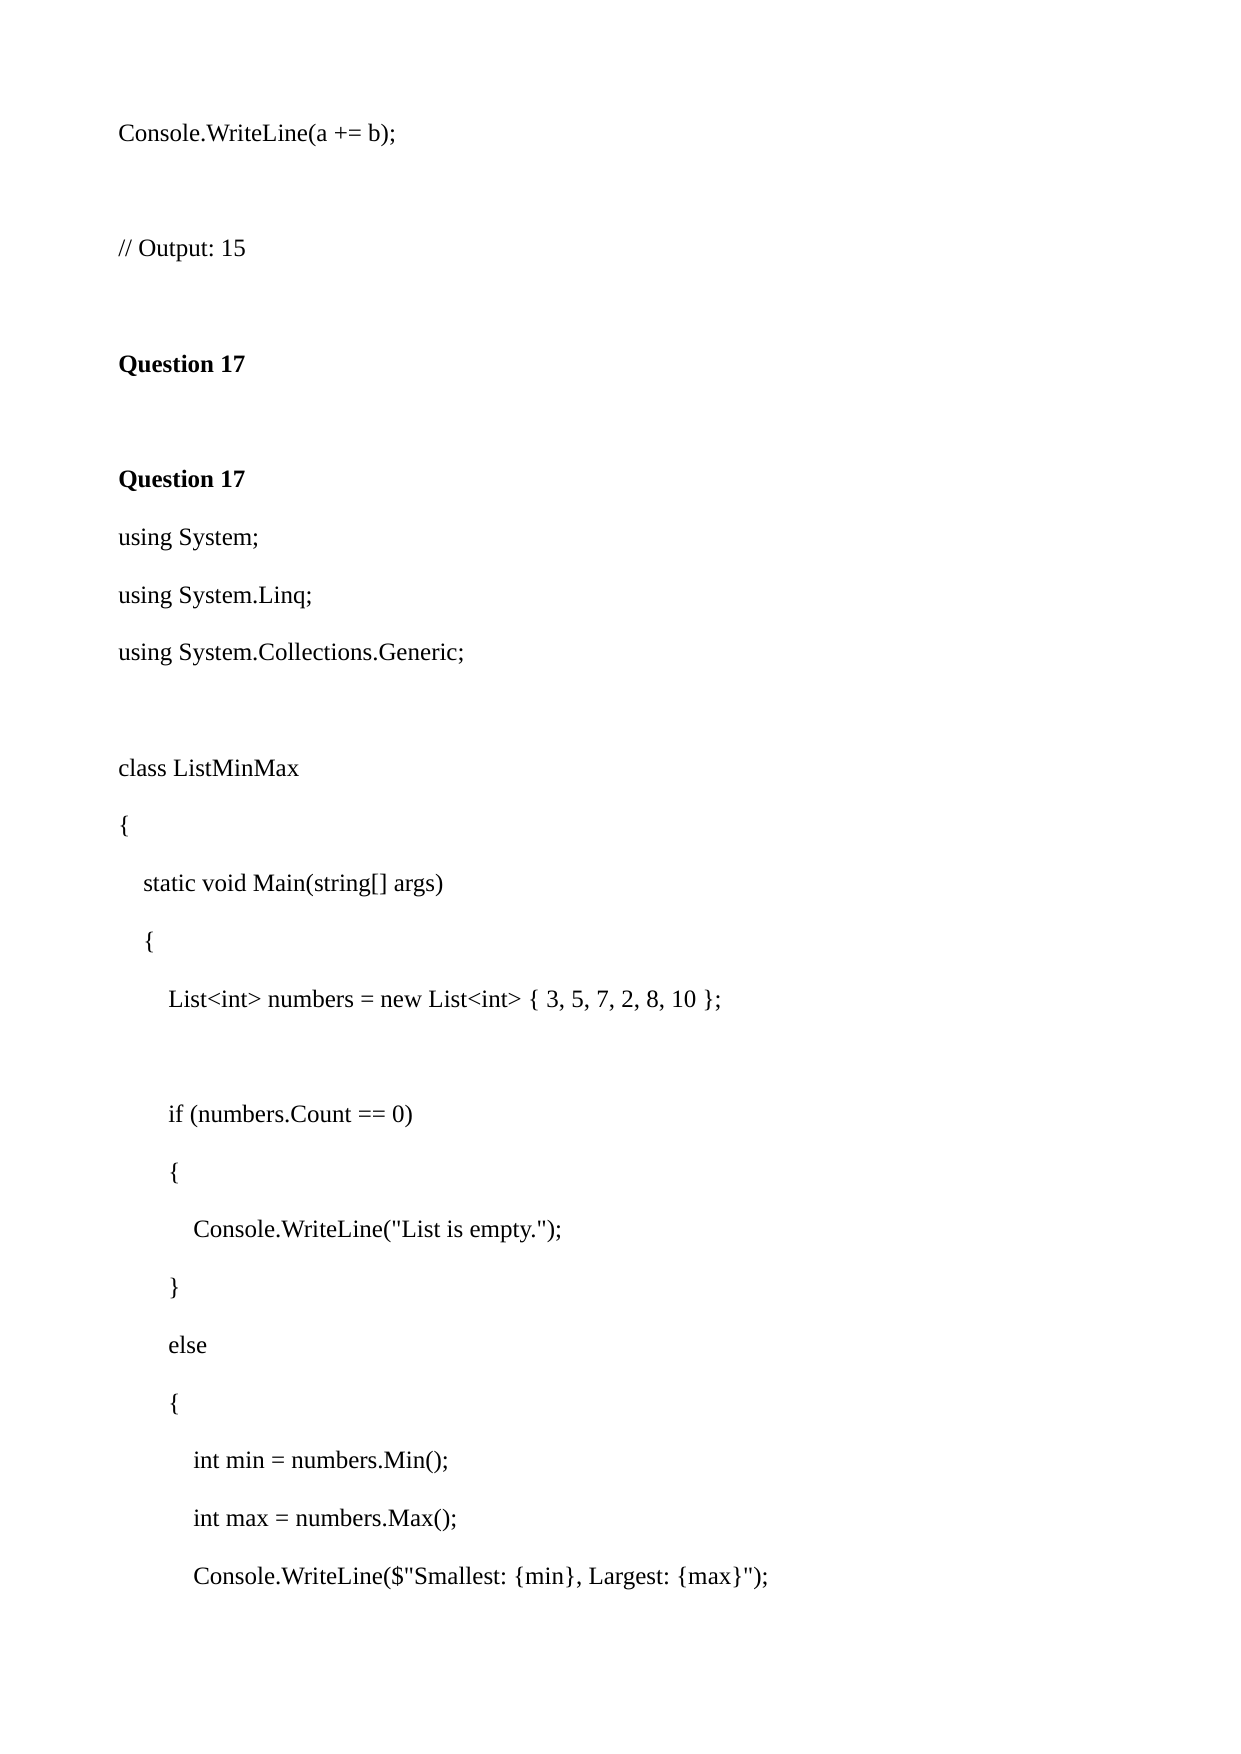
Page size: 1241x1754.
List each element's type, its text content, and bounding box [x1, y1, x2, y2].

text int max = numbers.Max(); [118, 1503, 1122, 1532]
text int min = numbers.Min(); [118, 1445, 1122, 1474]
text Console.WriteLine(a += b); [118, 118, 1122, 147]
text Question 17 [118, 349, 1122, 378]
text using System.Linq; [118, 580, 1122, 608]
text List<int> numbers = new List<int> { 3, 5, 7, 2, 8, 10 }; [118, 984, 1122, 1012]
text { [118, 811, 1122, 839]
text Question 17 [118, 464, 1122, 493]
text using System.Collections.Generic; [118, 637, 1122, 666]
text Console.WriteLine("List is empty."); [118, 1214, 1122, 1243]
text Console.WriteLine($"Smallest: {min}, Largest: {max}"); [118, 1561, 1122, 1589]
text } [118, 1272, 1122, 1301]
text static void Main(string[] args) [118, 868, 1122, 897]
text // Output: 15 [118, 233, 1122, 262]
text else [118, 1330, 1122, 1359]
text class ListMinMax [118, 753, 1122, 782]
text { [118, 926, 1122, 955]
text using System; [118, 522, 1122, 551]
text { [118, 1388, 1122, 1416]
text { [118, 1157, 1122, 1186]
text if (numbers.Count == 0) [118, 1099, 1122, 1128]
